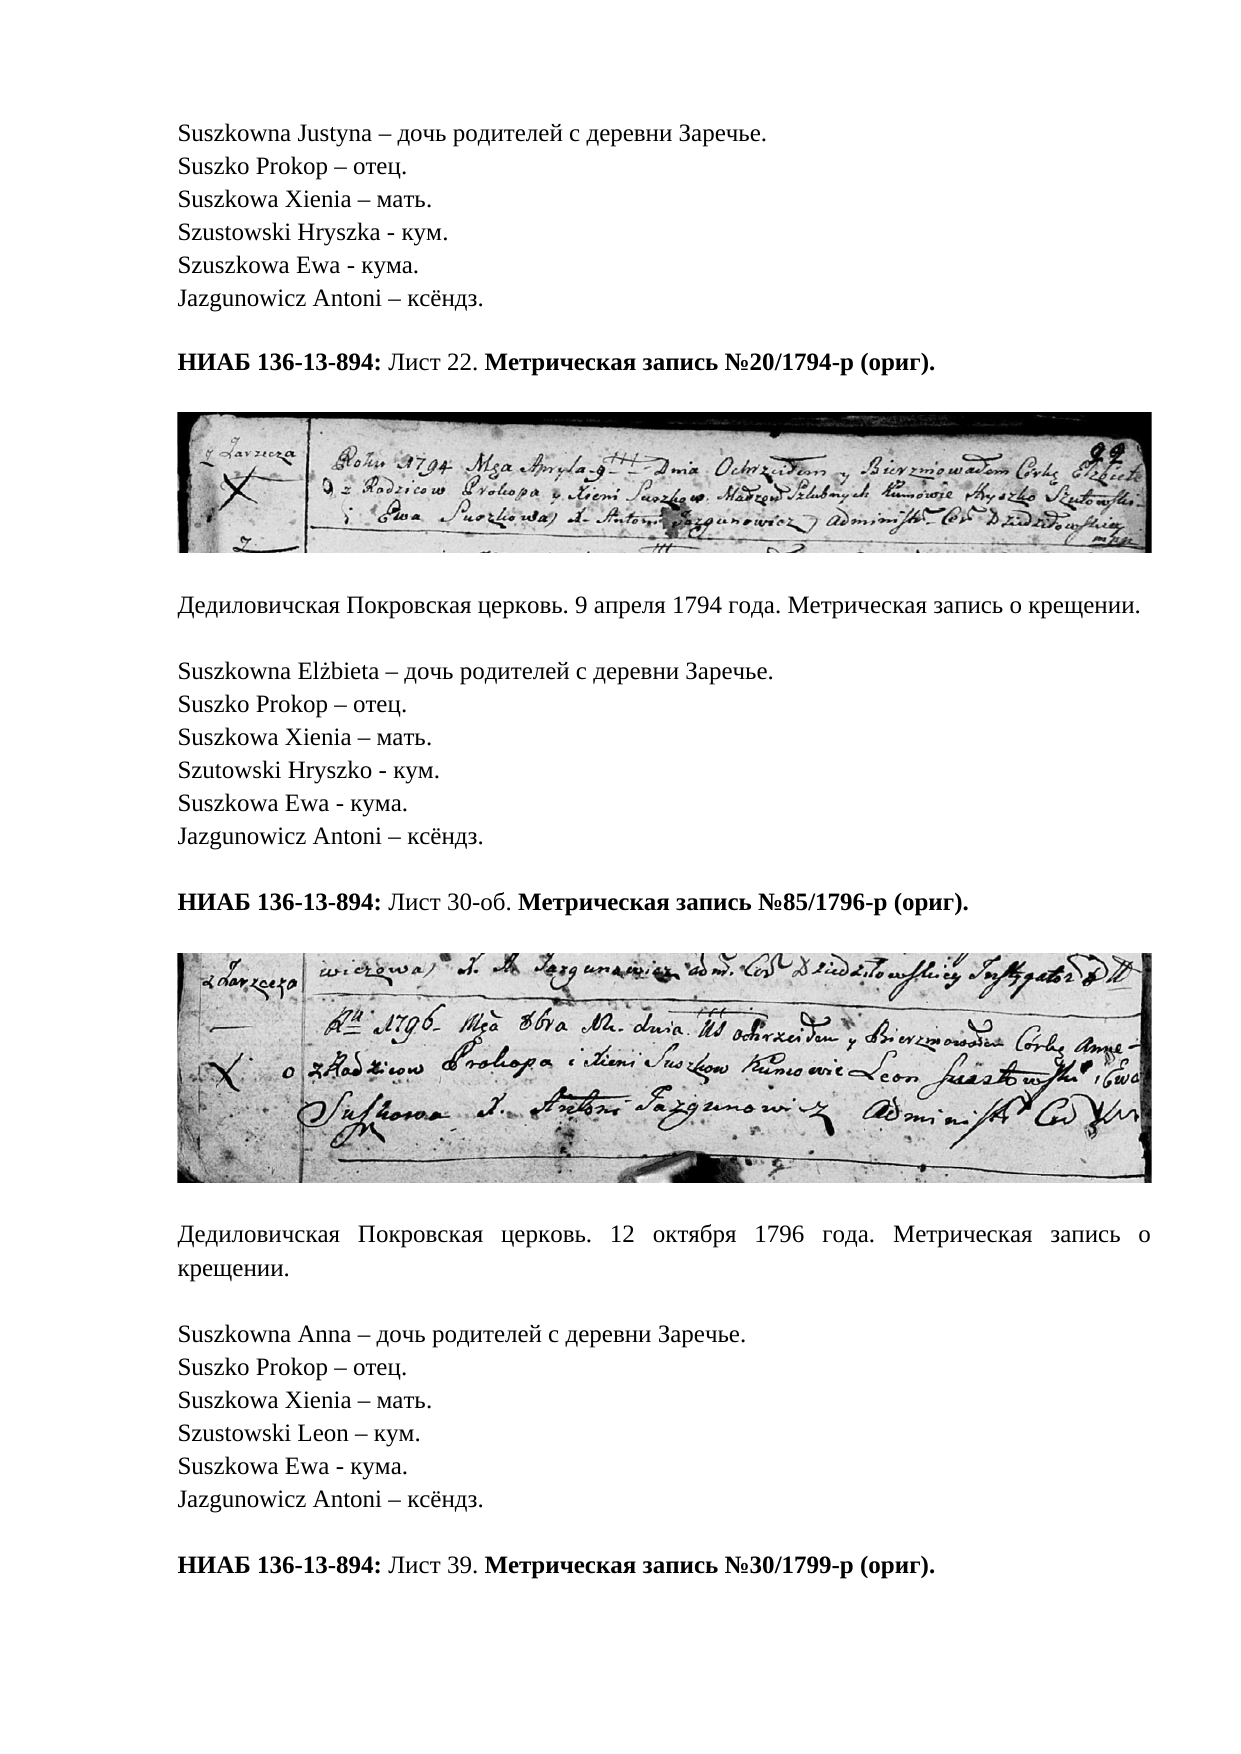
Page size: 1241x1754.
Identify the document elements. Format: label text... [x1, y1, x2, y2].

text Suszkowna Elżbieta – дочь родителей с деревни Заречье. [177, 656, 1152, 685]
text Suszkowa Xienia – мать. [177, 184, 1152, 213]
text Suszko Prokop – отец. [177, 151, 1152, 180]
text Suszkowa Xienia – мать. [177, 722, 1152, 751]
text Suszkowa Ewa - кума. [177, 1451, 1152, 1479]
text Szustowski Leon – кум. [177, 1418, 1152, 1446]
text Suszko Prokop – отец. [177, 689, 1152, 718]
text Suszkowa Xienia – мать. [177, 1385, 1152, 1413]
text Suszkowa Ewa - кума. [177, 788, 1152, 817]
text НИАБ 136-13-894: Лист 22. Метрическая запись №20/1794-р (ориг). [177, 347, 1152, 375]
text Suszkowna Anna – дочь родителей с деревни Заречье. [177, 1319, 1152, 1347]
text НИАБ 136-13-894: Лист 39. Метрическая запись №30/1799-р (ориг). [177, 1550, 1152, 1578]
text Jazgunowicz Antoni – ксёндз. [177, 1484, 1152, 1512]
text НИАБ 136-13-894: Лист 30-об. Метрическая запись №85/1796-р (ориг). [177, 887, 1152, 916]
text Szustowski Hryszka - кум. [177, 217, 1152, 246]
text Дедиловичская Покровская церковь. 12 октября 1796 года. Метрическая запись о крещении. [177, 1219, 1152, 1281]
picture [177, 412, 1152, 553]
text Jazgunowicz Antoni – ксёндз. [177, 283, 1152, 312]
text Suszko Prokop – отец. [177, 1352, 1152, 1380]
text Szuszkowa Ewa - кума. [177, 250, 1152, 279]
text Дедиловичская Покровская церковь. 9 апреля 1794 года. Метрическая запись о крещении. [177, 590, 1152, 619]
text Suszkowna Justyna – дочь родителей с деревни Заречье. [177, 118, 1152, 147]
picture [177, 953, 1152, 1183]
text Szutowski Hryszko - кум. [177, 755, 1152, 784]
text Jazgunowicz Antoni – ксёндз. [177, 821, 1152, 850]
